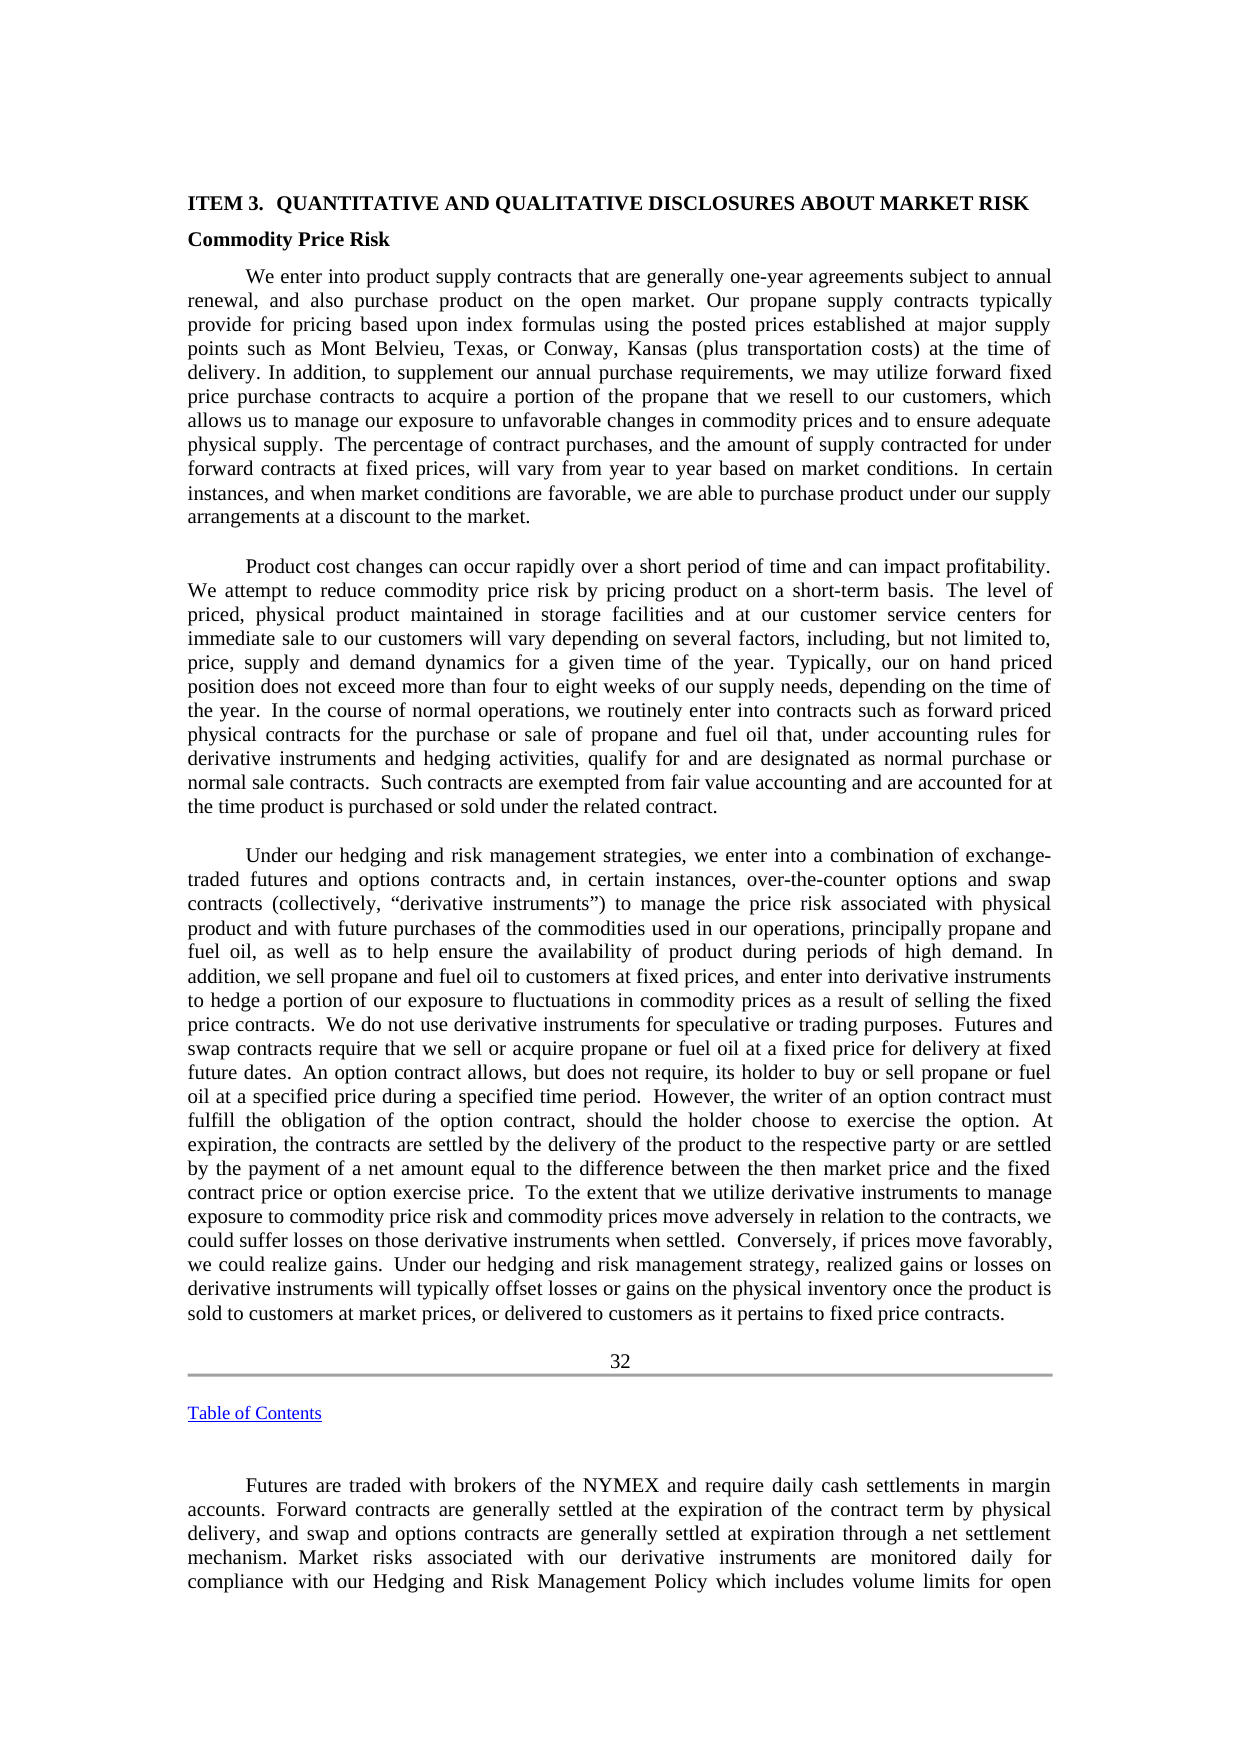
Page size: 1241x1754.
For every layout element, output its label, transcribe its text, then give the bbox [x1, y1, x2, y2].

text Under our hedging and risk management strategies, we enter into a combination of exchange-traded futures and options contracts and, in certain instances, over-the-counter options and swap contracts (collectively, “derivative instruments”) to manage the price risk associated with physical product and with future purchases of the commodities used in our operations, principally propane and fuel oil, as well as to help ensure the availability of product during periods of high demand. In addition, we sell propane and fuel oil to customers at fixed prices, and enter into derivative instruments to hedge a portion of our exposure to fluctuations in commodity prices as a result of selling the fixed price contracts. We do not use derivative instruments for speculative or trading purposes. Futures and swap contracts require that we sell or acquire propane or fuel oil at a fixed price for delivery at fixed future dates. An option contract allows, but does not require, its holder to buy or sell propane or fuel oil at a specified price during a specified time period. However, the writer of an option contract must fulfill the obligation of the option contract, should the holder choose to exercise the option. At expiration, the contracts are settled by the delivery of the product to the respective party or are settled by the payment of a net amount equal to the difference between the then market price and the fixed contract price or option exercise price. To the extent that we utilize derivative instruments to manage exposure to commodity price risk and commodity prices move adversely in relation to the contracts, we could suffer losses on those derivative instruments when settled. Conversely, if prices move favorably, we could realize gains. Under our hedging and risk management strategy, realized gains or losses on derivative instruments will typically offset losses or gains on the physical inventory once the product is sold to customers at market prices, or delivered to customers as it pertains to fixed price contracts. [187, 843, 1053, 1324]
text Table of Contents [187, 1402, 1053, 1424]
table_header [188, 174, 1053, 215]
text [187, 1473, 1053, 1593]
text Commodity Price Risk [187, 227, 1053, 251]
text Product cost changes can occur rapidly over a short period of time and can impact profitability. We attempt to reduce commodity price risk by pricing product on a short-term basis. The level of priced, physical product maintained in storage facilities and at our customer service centers for immediate sale to our customers will vary depending on several factors, including, but not limited to, price, supply and demand dynamics for a given time of the year. Typically, our on hand priced position does not exceed more than four to eight weeks of our supply needs, depending on the time of the year. In the course of normal operations, we routinely enter into contracts such as forward priced physical contracts for the purchase or sale of propane and fuel oil that, under accounting rules for derivative instruments and hedging activities, qualify for and are designated as normal purchase or normal sale contracts. Such contracts are exempted from fair value accounting and are accounted for at the time product is purchased or sold under the related contract. [187, 553, 1053, 818]
text We enter into product supply contracts that are generally one-year agreements subject to annual renewal, and also purchase product on the open market. Our propane supply contracts typically provide for pricing based upon index formulas using the posted prices established at major supply points such as Mont Belvieu, Texas, or Conway, Kansas (plus transportation costs) at the time of delivery. In addition, to supplement our annual purchase requirements, we may utilize forward fixed price purchase contracts to acquire a portion of the propane that we resell to our customers, which allows us to manage our exposure to unfavorable changes in commodity prices and to ensure adequate physical supply. The percentage of contract purchases, and the amount of supply contracted for under forward contracts at fixed prices, will vary from year to year based on market conditions. In certain instances, and when market conditions are favorable, we are able to purchase product under our supply arrangements at a discount to the market. [187, 264, 1053, 528]
text 32 [187, 1349, 1053, 1373]
